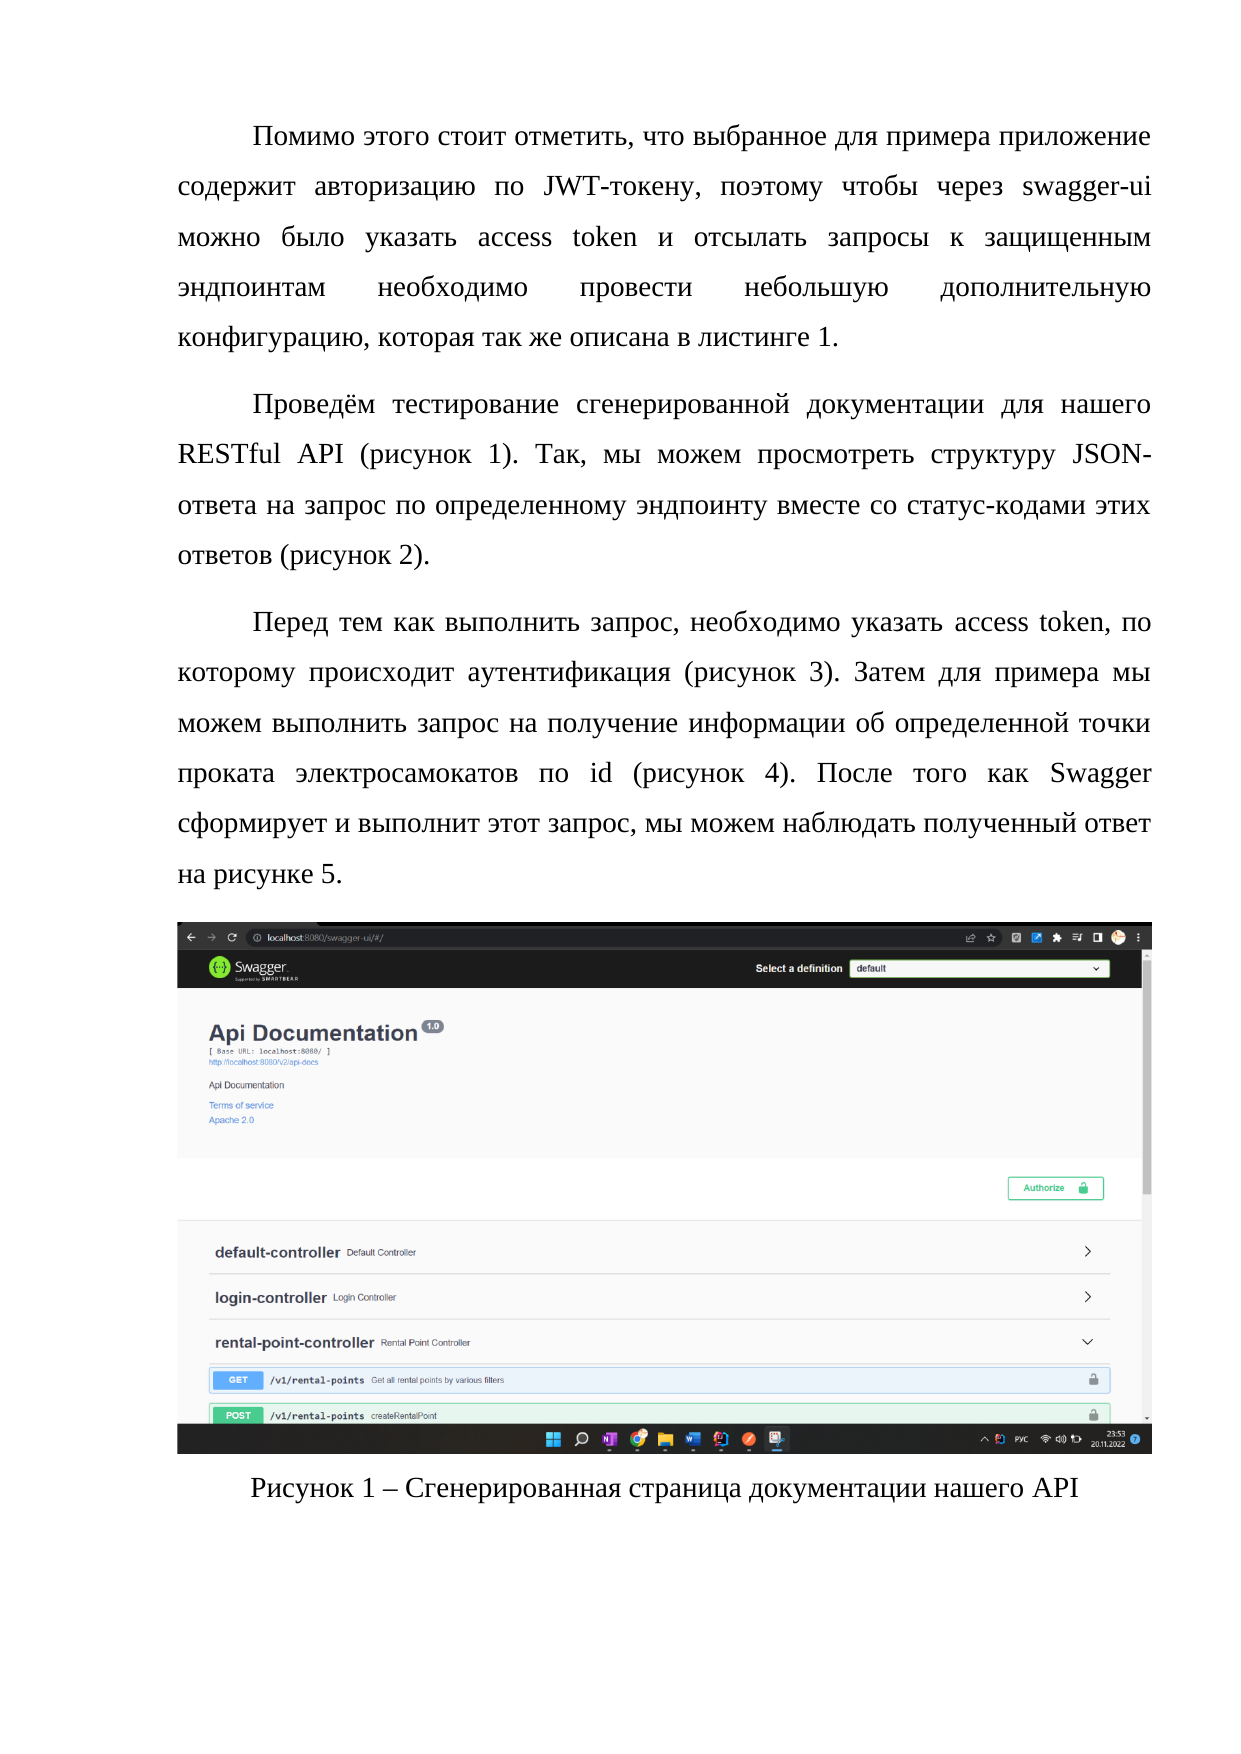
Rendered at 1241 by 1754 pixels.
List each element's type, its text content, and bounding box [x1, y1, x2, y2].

text Перед тем как выполнить запрос, необходимо указать access token, по которому происходит аутентификация (рисунок 3). Затем для примера мы можем выполнить запрос на получение информации об определенной точки проката электросамокатов по id (рисунок 4). После того как Swagger сформирует и выполнит этот запрос, мы можем наблюдать полученный ответ на рисунке 5. [177, 604, 1152, 889]
text Проведём тестирование сгенерированной документации для нашего RESTful API (рисунок 1). Так, мы можем просмотреть структуру JSON-ответа на запрос по определенному эндпоинту вместе со статус-кодами этих ответов (рисунок 2). [177, 386, 1152, 571]
text Рисунок 1 – Сгенерированная страница документации нашего API [177, 1470, 1152, 1503]
picture [177, 922, 1152, 1454]
text Помимо этого стоит отметить, что выбранное для примера приложение содержит авторизацию по JWT-токену, поэтому чтобы через swagger-ui можно было указать access token и отсылать запросы к защищенным эндпоинтам необходимо провести небольшую дополнительную конфигурацию, которая так же описана в листинге 1. [177, 118, 1152, 353]
